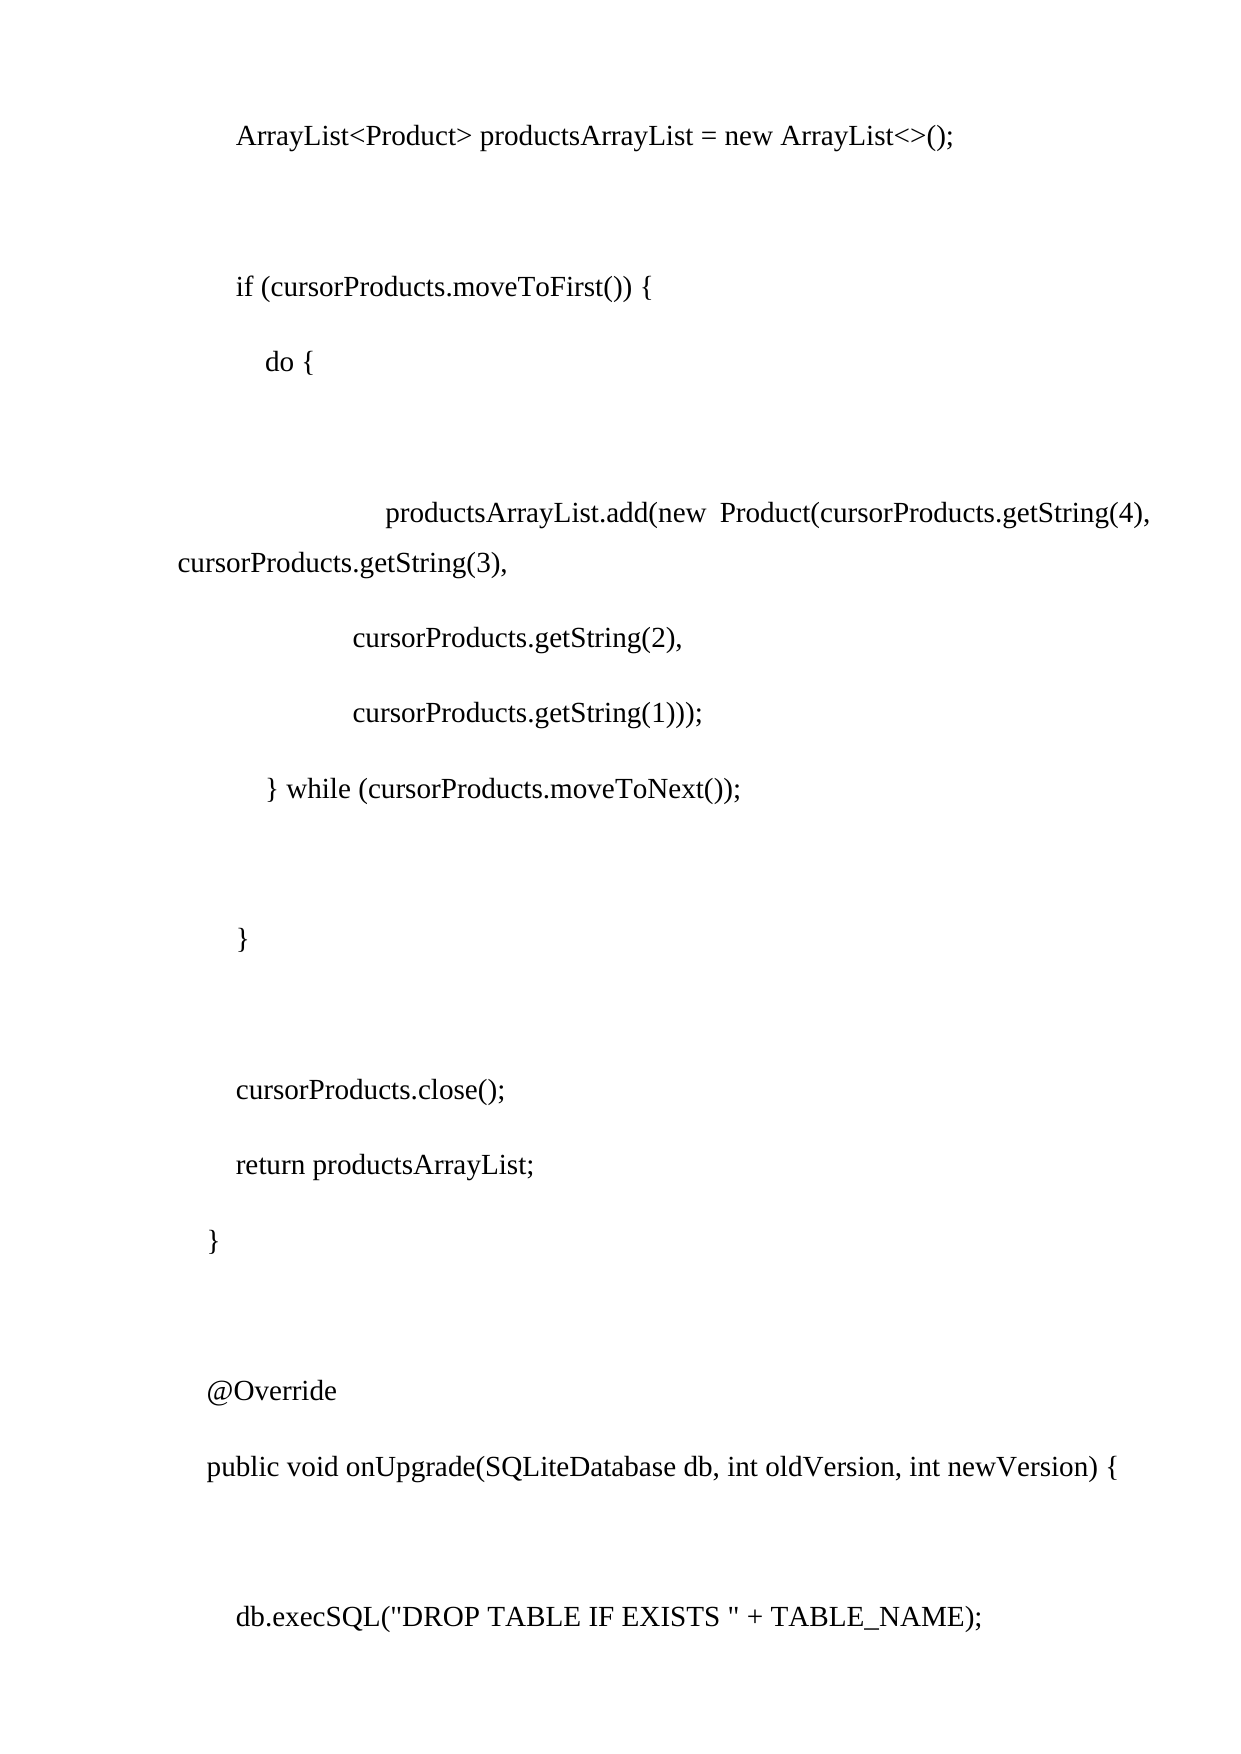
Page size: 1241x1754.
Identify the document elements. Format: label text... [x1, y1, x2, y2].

text cursorProducts.getString(2), [177, 620, 1152, 654]
text cursorProducts.getString(1))); [177, 696, 1152, 729]
text do { [177, 344, 1152, 378]
text productsArrayList.add(new Product(cursorProducts.getString(4), cursorProducts.getString(3), [177, 495, 1152, 578]
text if (cursorProducts.moveToFirst()) { [177, 269, 1152, 302]
text } [177, 922, 1152, 955]
text ArrayList<Product> productsArrayList = new ArrayList<>(); [177, 118, 1152, 152]
text return productsArrayList; [177, 1147, 1152, 1181]
text db.execSQL("DROP TABLE IF EXISTS " + TABLE_NAME); [177, 1599, 1152, 1633]
text cursorProducts.close(); [177, 1072, 1152, 1106]
text } while (cursorProducts.moveToNext()); [177, 771, 1152, 804]
text @Override [177, 1373, 1152, 1407]
text public void onUpgrade(SQLiteDatabase db, int oldVersion, int newVersion) { [177, 1449, 1152, 1482]
text } [177, 1223, 1152, 1256]
